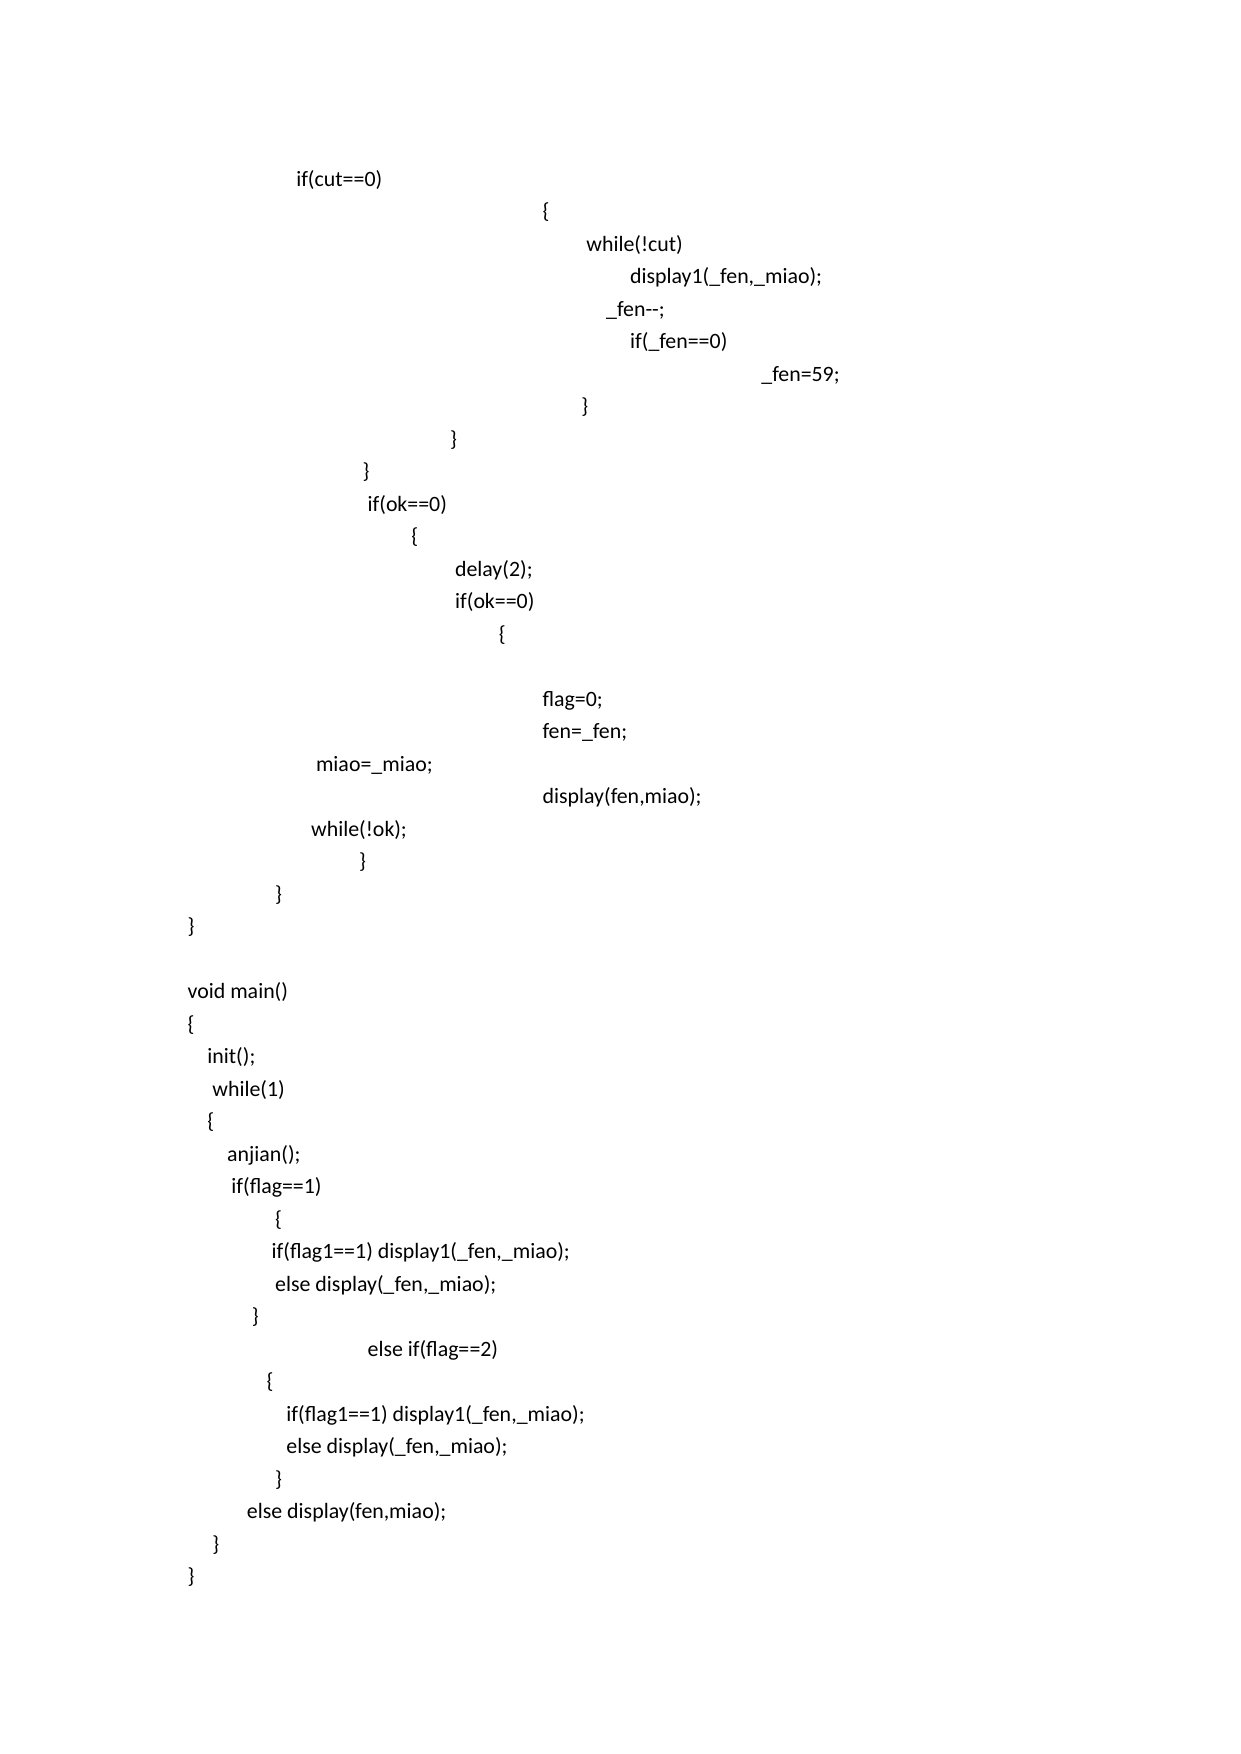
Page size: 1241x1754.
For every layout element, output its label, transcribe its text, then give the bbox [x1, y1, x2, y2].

text if(_fen==0) [187, 324, 1053, 357]
text while(!cut) [187, 227, 1053, 259]
text void main() [187, 974, 1053, 1007]
text flag=0; [187, 682, 1053, 714]
text else display(fen,miao); [187, 1494, 1053, 1527]
text if(flag1==1) display1(_fen,_miao); [187, 1234, 1053, 1267]
text { [187, 1104, 1053, 1137]
text } [187, 454, 1053, 487]
text delay(2); [187, 552, 1053, 584]
text _fen--; [187, 292, 1053, 324]
text miao=_miao; [187, 747, 1053, 779]
text while(1) [187, 1072, 1053, 1104]
text else display(_fen,_miao); [187, 1267, 1053, 1299]
text while(!ok); [187, 812, 1053, 844]
text init(); [187, 1039, 1053, 1072]
text { [187, 519, 1053, 552]
text } [187, 422, 1053, 454]
text else if(flag==2) [187, 1332, 1053, 1364]
text if(cut==0) [187, 162, 1053, 194]
text { [187, 617, 1053, 649]
text else display(_fen,_miao); [187, 1429, 1053, 1462]
text } [187, 877, 1053, 909]
text if(ok==0) [187, 487, 1053, 519]
text } [187, 1559, 1053, 1592]
text { [187, 194, 1053, 227]
text if(flag==1) [187, 1169, 1053, 1202]
text } [187, 909, 1053, 942]
text if(flag1==1) display1(_fen,_miao); [187, 1397, 1053, 1429]
text { [187, 1364, 1053, 1397]
text display(fen,miao); [187, 779, 1053, 812]
text fen=_fen; [187, 714, 1053, 747]
text { [187, 1007, 1053, 1039]
text { [187, 1202, 1053, 1234]
text _fen=59; [187, 357, 1053, 389]
text anjian(); [187, 1137, 1053, 1169]
text } [187, 1299, 1053, 1332]
text if(ok==0) [187, 584, 1053, 617]
text display1(_fen,_miao); [187, 259, 1053, 292]
text } [187, 1527, 1053, 1559]
text } [187, 1462, 1053, 1494]
text } [187, 389, 1053, 422]
text } [187, 844, 1053, 877]
